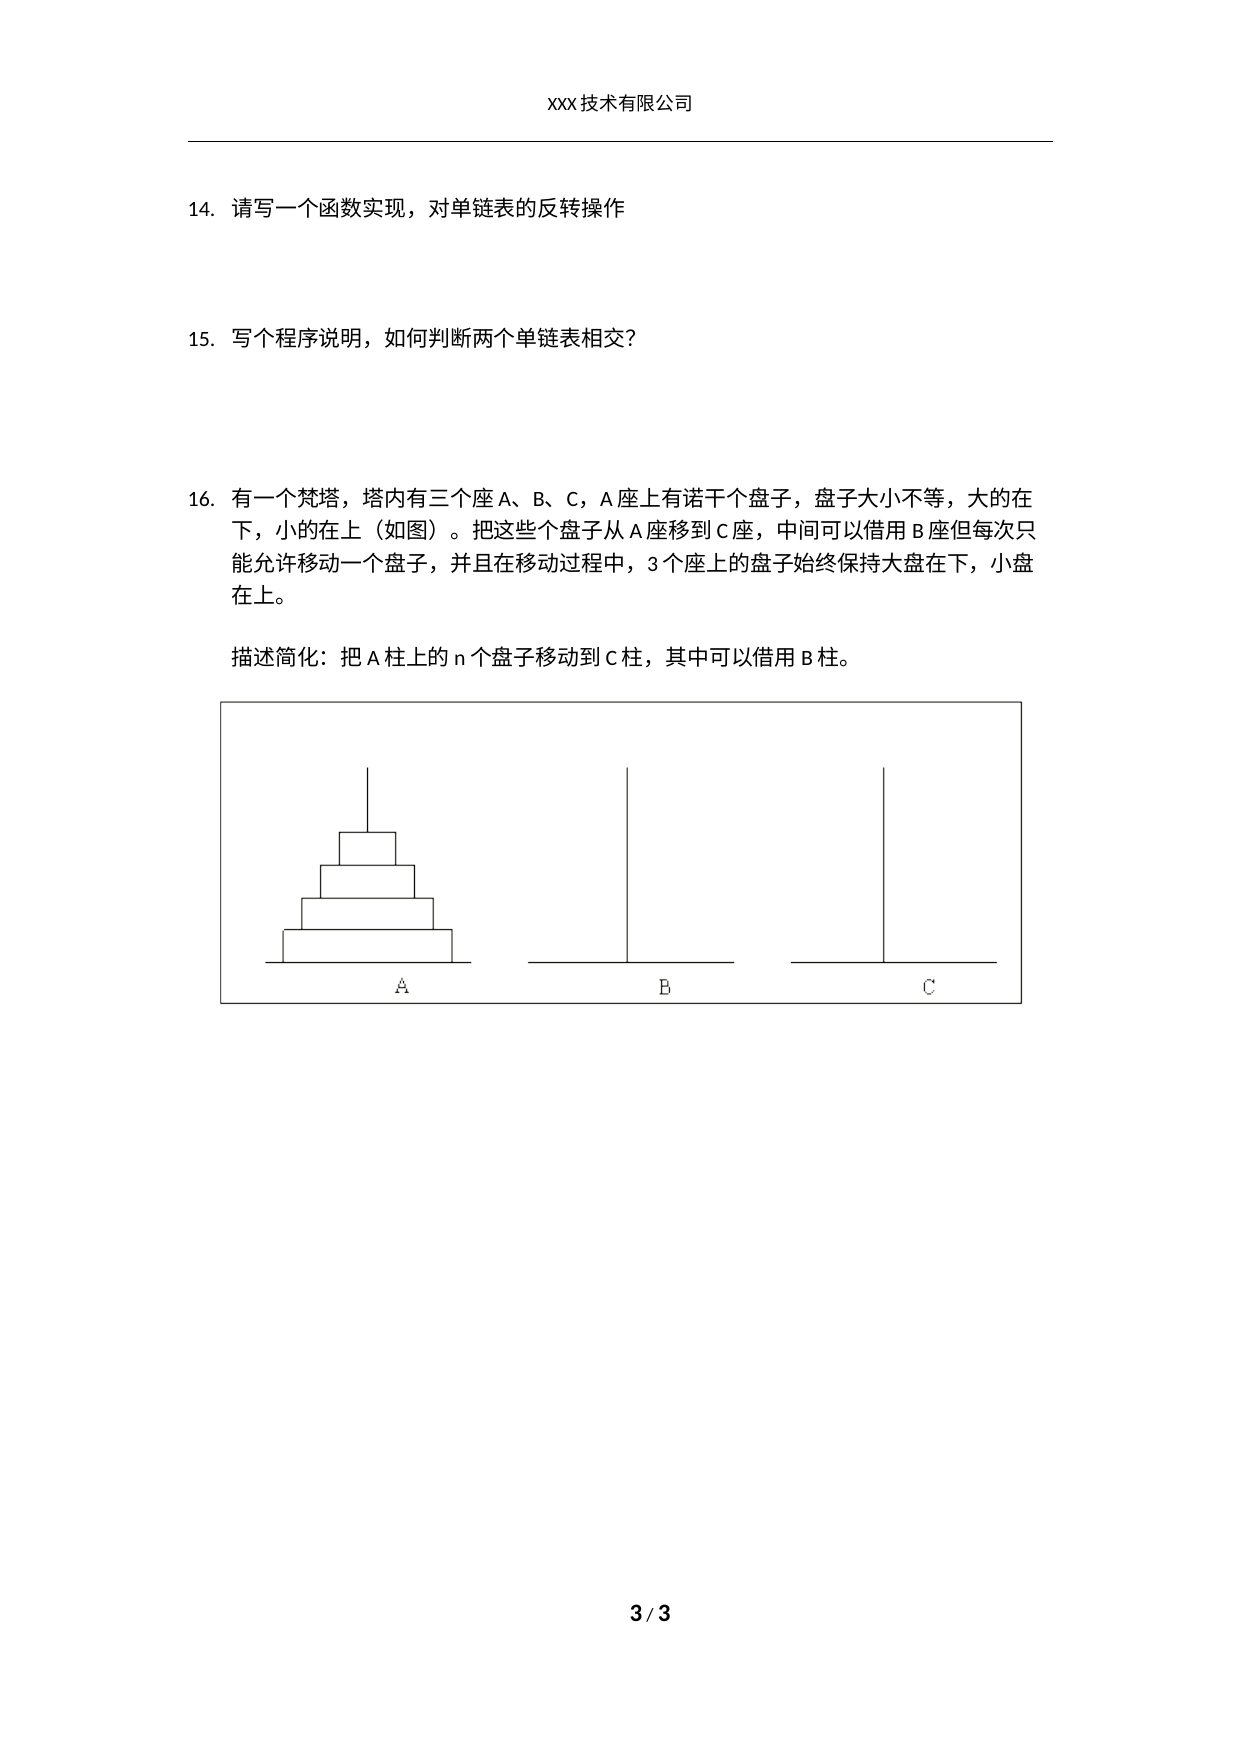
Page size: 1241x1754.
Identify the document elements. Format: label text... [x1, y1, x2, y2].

list 请写一个函数实现，对单链表的反转操作 [187, 191, 1053, 223]
list 有一个梵塔，塔内有三个座A、B、C，A座上有诺干个盘子，盘子大小不等，大的在下，小的在上（如图）。把这些个盘子从A座移到C座，中间可以借用B座但每次只能允许移动一个盘子，并且在移动过程中，3个座上的盘子始终保持大盘在下，小盘在上。 [187, 480, 1053, 610]
text 描述简化：把A柱上的n个盘子移动到C柱，其中可以借用B柱。 [187, 639, 1053, 672]
picture [220, 701, 1024, 1006]
list 写个程序说明，如何判断两个单链表相交？ [187, 321, 1053, 353]
